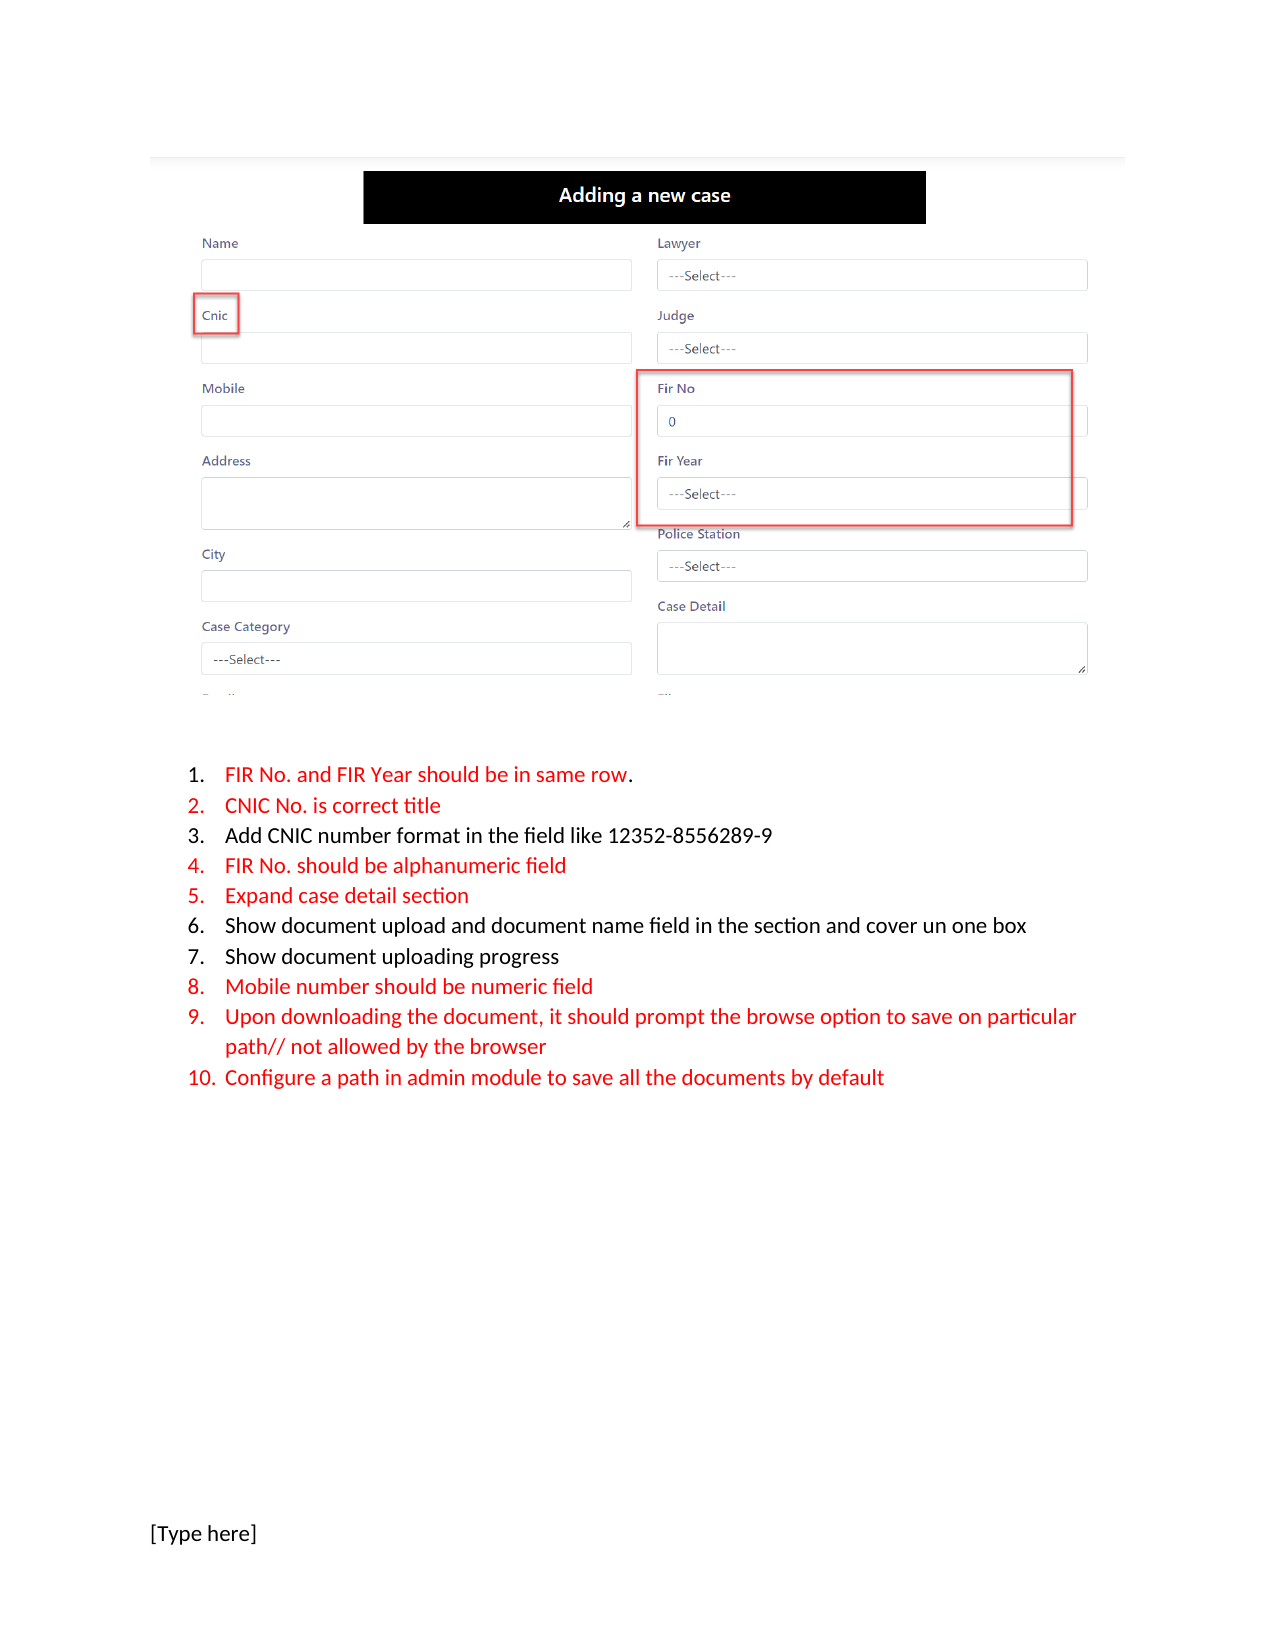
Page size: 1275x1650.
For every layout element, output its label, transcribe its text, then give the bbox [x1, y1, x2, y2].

list Expand case detail section [187, 881, 1125, 909]
list CNIC No. is correct title [187, 791, 1125, 819]
list Show document upload and document name field in the section and cover un one box [187, 912, 1125, 939]
list FIR No. and FIR Year should be in same row. [187, 761, 1125, 788]
list FIR No. should be alphanumeric field [187, 851, 1125, 879]
list Upon downloading the document, it should prompt the browse option to save on particular path// not allowed by the browser [187, 1002, 1125, 1060]
list Configure a path in admin module to save all the documents by default [187, 1063, 1125, 1091]
list Mobile number should be numeric field [187, 972, 1125, 1000]
list Show document uploading progress [187, 942, 1125, 970]
list Add CNIC number format in the field like 12352-8556289-9 [187, 821, 1125, 849]
picture [150, 150, 1125, 695]
